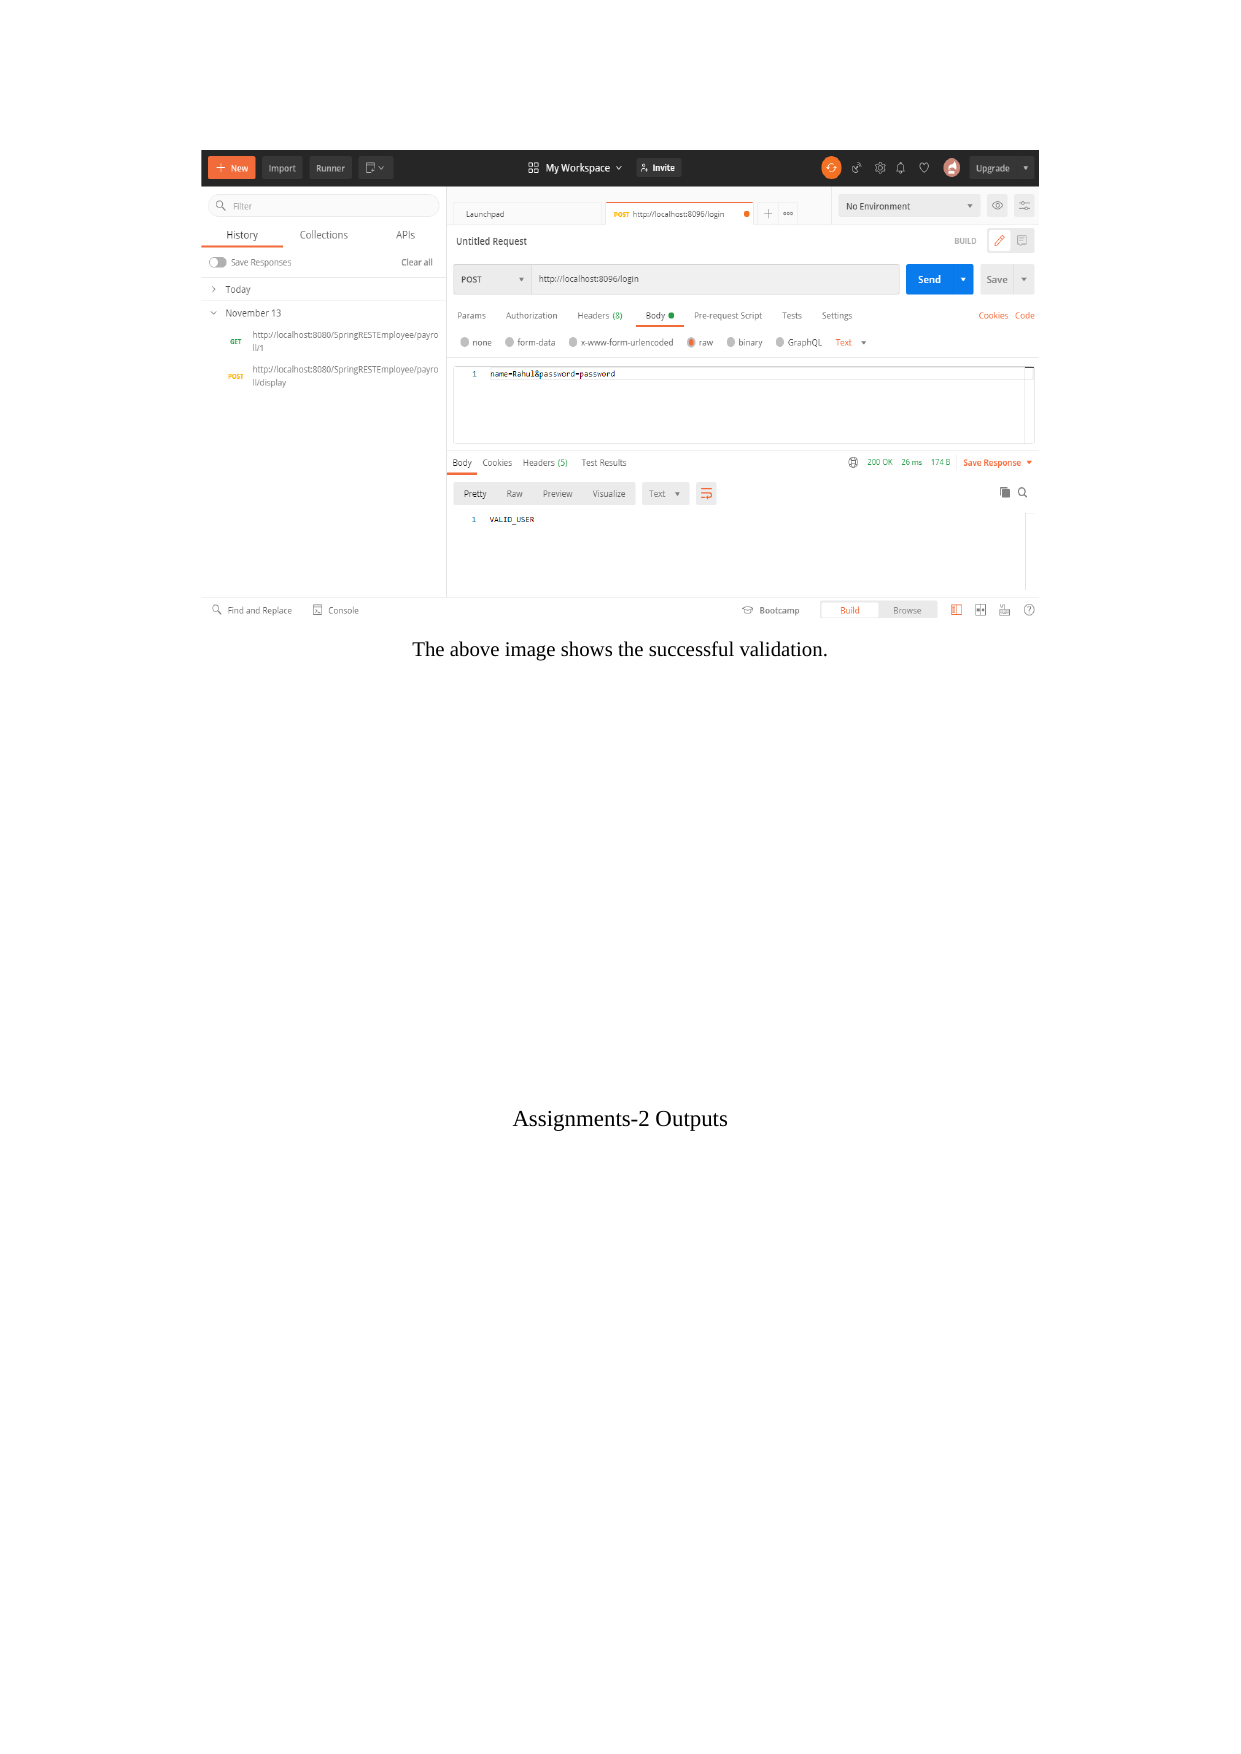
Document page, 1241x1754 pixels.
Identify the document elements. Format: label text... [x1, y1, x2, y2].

text The above image shows the successful validation. [150, 637, 1090, 661]
picture [201, 150, 1039, 618]
text Assignments-2 Outputs [150, 1105, 1090, 1132]
